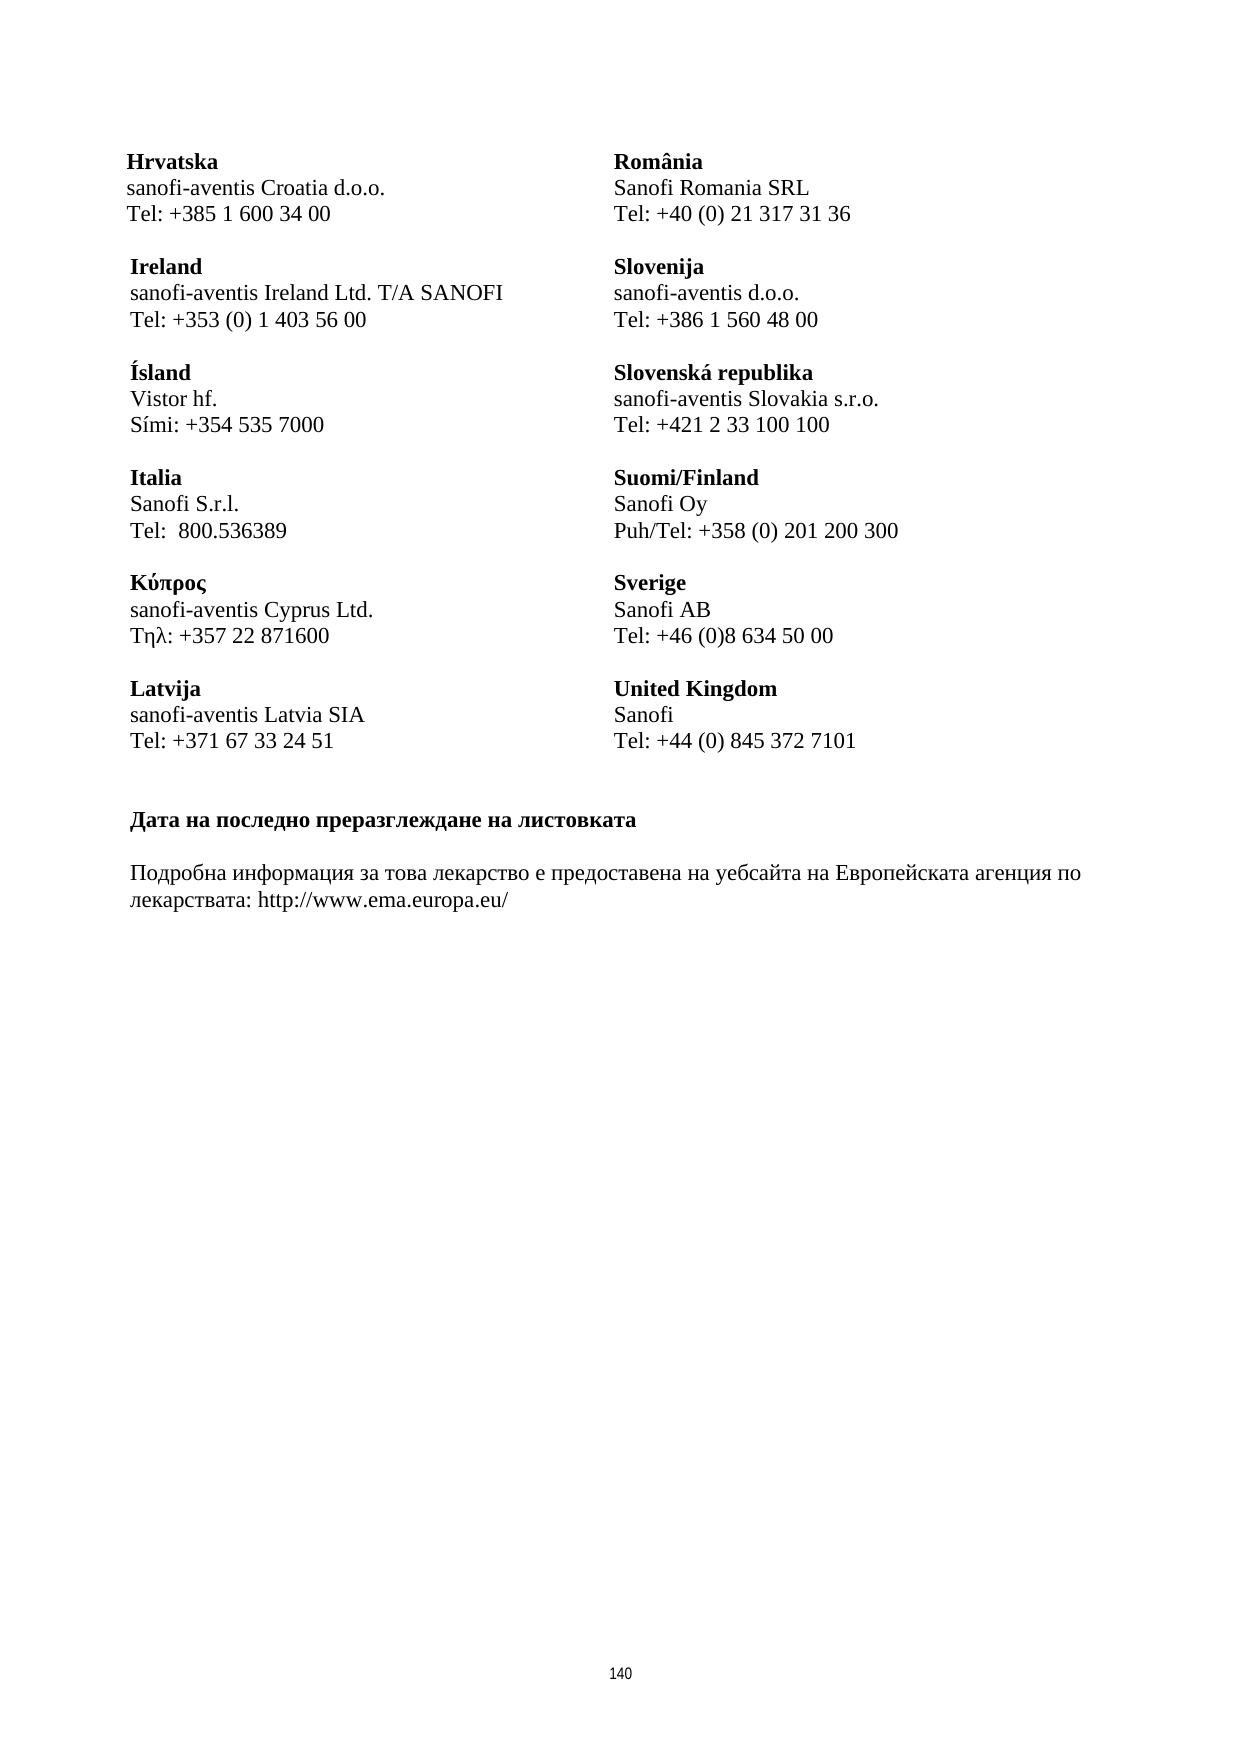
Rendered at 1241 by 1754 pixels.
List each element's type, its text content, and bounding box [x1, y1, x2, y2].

text Подробна информация за това лекарство е предоставена на уебсайта на Европейската агенция по лекарствата: http://www.ema.europa.eu/ [130, 859, 1111, 912]
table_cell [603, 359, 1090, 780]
text Дата на последно преразглеждане на листовката [130, 807, 1111, 833]
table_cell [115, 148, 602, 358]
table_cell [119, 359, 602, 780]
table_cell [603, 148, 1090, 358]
